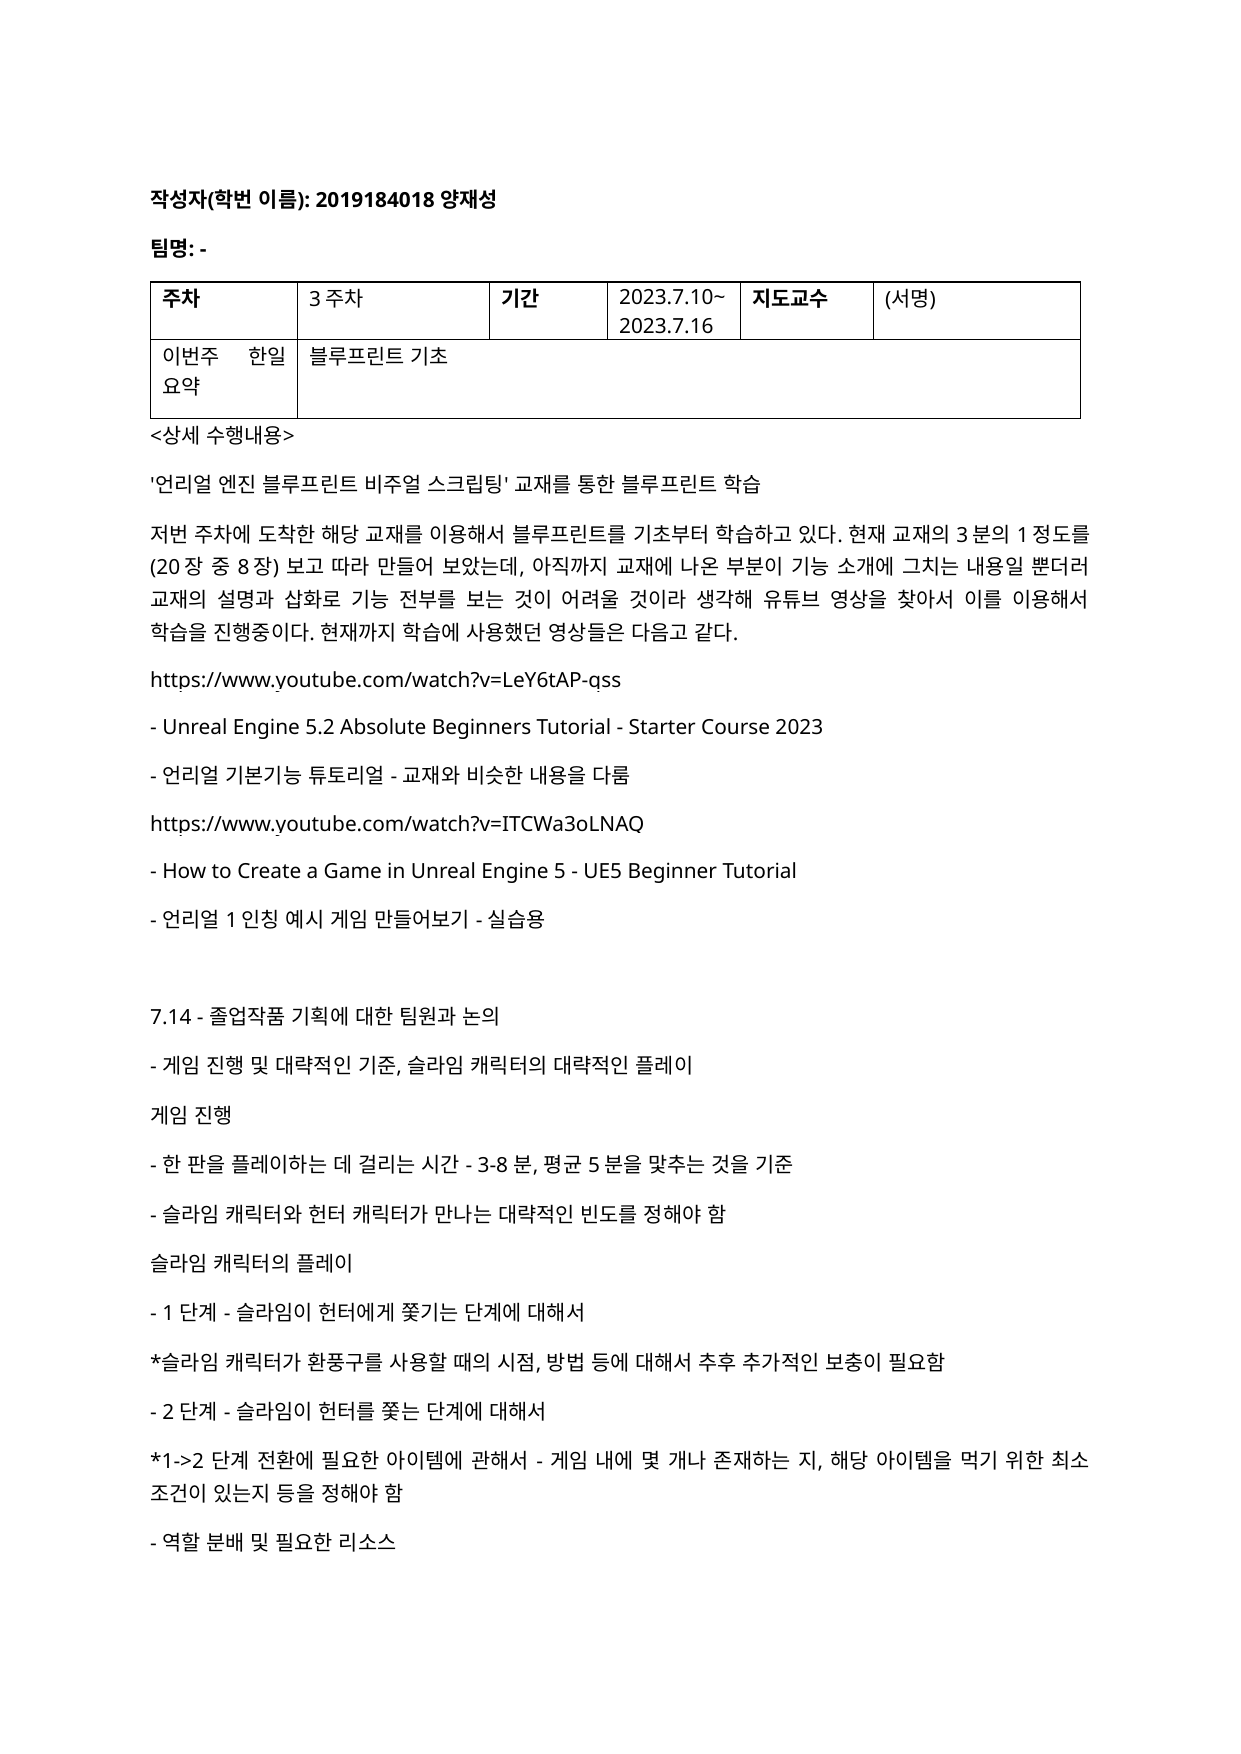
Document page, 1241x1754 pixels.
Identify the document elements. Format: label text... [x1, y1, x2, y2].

text '언리얼 엔진 블루프린트 비주얼 스크립팅' 교재를 통한 블루프린트 학습 [150, 468, 1090, 499]
table_header 기간 [490, 283, 607, 339]
table_header 주차 [151, 283, 297, 339]
table_header 3주차 [298, 283, 489, 339]
text 게임 진행 [150, 1099, 1090, 1129]
table_header 2023.7.10~ 2023.7.16 [608, 283, 740, 339]
text - 1 단계 - 슬라임이 헌터에게 쫓기는 단계에 대해서 [150, 1296, 1090, 1327]
table_cell 이번주 한일 요약 [151, 340, 297, 418]
text *1->2 단계 전환에 필요한 아이템에 관해서 - 게임 내에 몇 개나 존재하는 지, 해당 아이템을 먹기 위한 최소 조건이 있는지 등을 정해야 함 [150, 1444, 1090, 1507]
text <상세 수행내용> [150, 419, 1090, 449]
text - 언리얼 기본기능 튜토리얼 - 교재와 비슷한 내용을 다룸 [150, 760, 1090, 790]
text - 게임 진행 및 대략적인 기준, 슬라임 캐릭터의 대략적인 플레이 [150, 1050, 1090, 1080]
text - 언리얼 1인칭 예시 게임 만들어보기 - 실습용 [150, 904, 1090, 934]
table_header 지도교수 [741, 283, 873, 339]
text *슬라임 캐릭터가 환풍구를 사용할 때의 시점, 방법 등에 대해서 추후 추가적인 보충이 필요함 [150, 1346, 1090, 1376]
text - Unreal Engine 5.2 Absolute Beginners Tutorial - Starter Course 2023 [150, 712, 1090, 741]
text https://www.youtube.com/watch?v=LeY6tAP-qss [150, 665, 1090, 694]
text - 한 판을 플레이하는 데 걸리는 시간 - 3-8 분, 평균 5분을 맟추는 것을 기준 [150, 1148, 1090, 1179]
text - 역할 분배 및 필요한 리소스 [150, 1527, 1090, 1557]
text - How to Create a Game in Unreal Engine 5 - UE5 Beginner Tutorial [150, 856, 1090, 885]
text - 2 단계 - 슬라임이 헌터를 쫓는 단계에 대해서 [150, 1395, 1090, 1426]
table_header (서명) [874, 283, 1080, 339]
table_cell 블루프린트 기초 [298, 340, 1080, 418]
text 7.14 - 졸업작품 기획에 대한 팀원과 논의 [150, 1000, 1090, 1031]
text 저번 주차에 도착한 해당 교재를 이용해서 블루프린트를 기초부터 학습하고 있다. 현재 교재의 3분의 1정도를(20장 중 8장) 보고 따라 만들어 보았는데, 아직까지 교재에 나온 부분이 기능 소개에 그치는 내용일 뿐더러 교재의 설명과 삽화로 기능 전부를 보는 것이 어려울 것이라 생각해 유튜브 영상을 찾아서 이를 이용해서 학습을 진행중이다. 현재까지 학습에 사용했던 영상들은 다음고 같다. [150, 518, 1090, 646]
text - 슬라임 캐릭터와 헌터 캐릭터가 만나는 대략적인 빈도를 정해야 함 [150, 1198, 1090, 1228]
text https://www.youtube.com/watch?v=ITCWa3oLNAQ [150, 809, 1090, 838]
text 슬라임 캐릭터의 플레이 [150, 1247, 1090, 1277]
